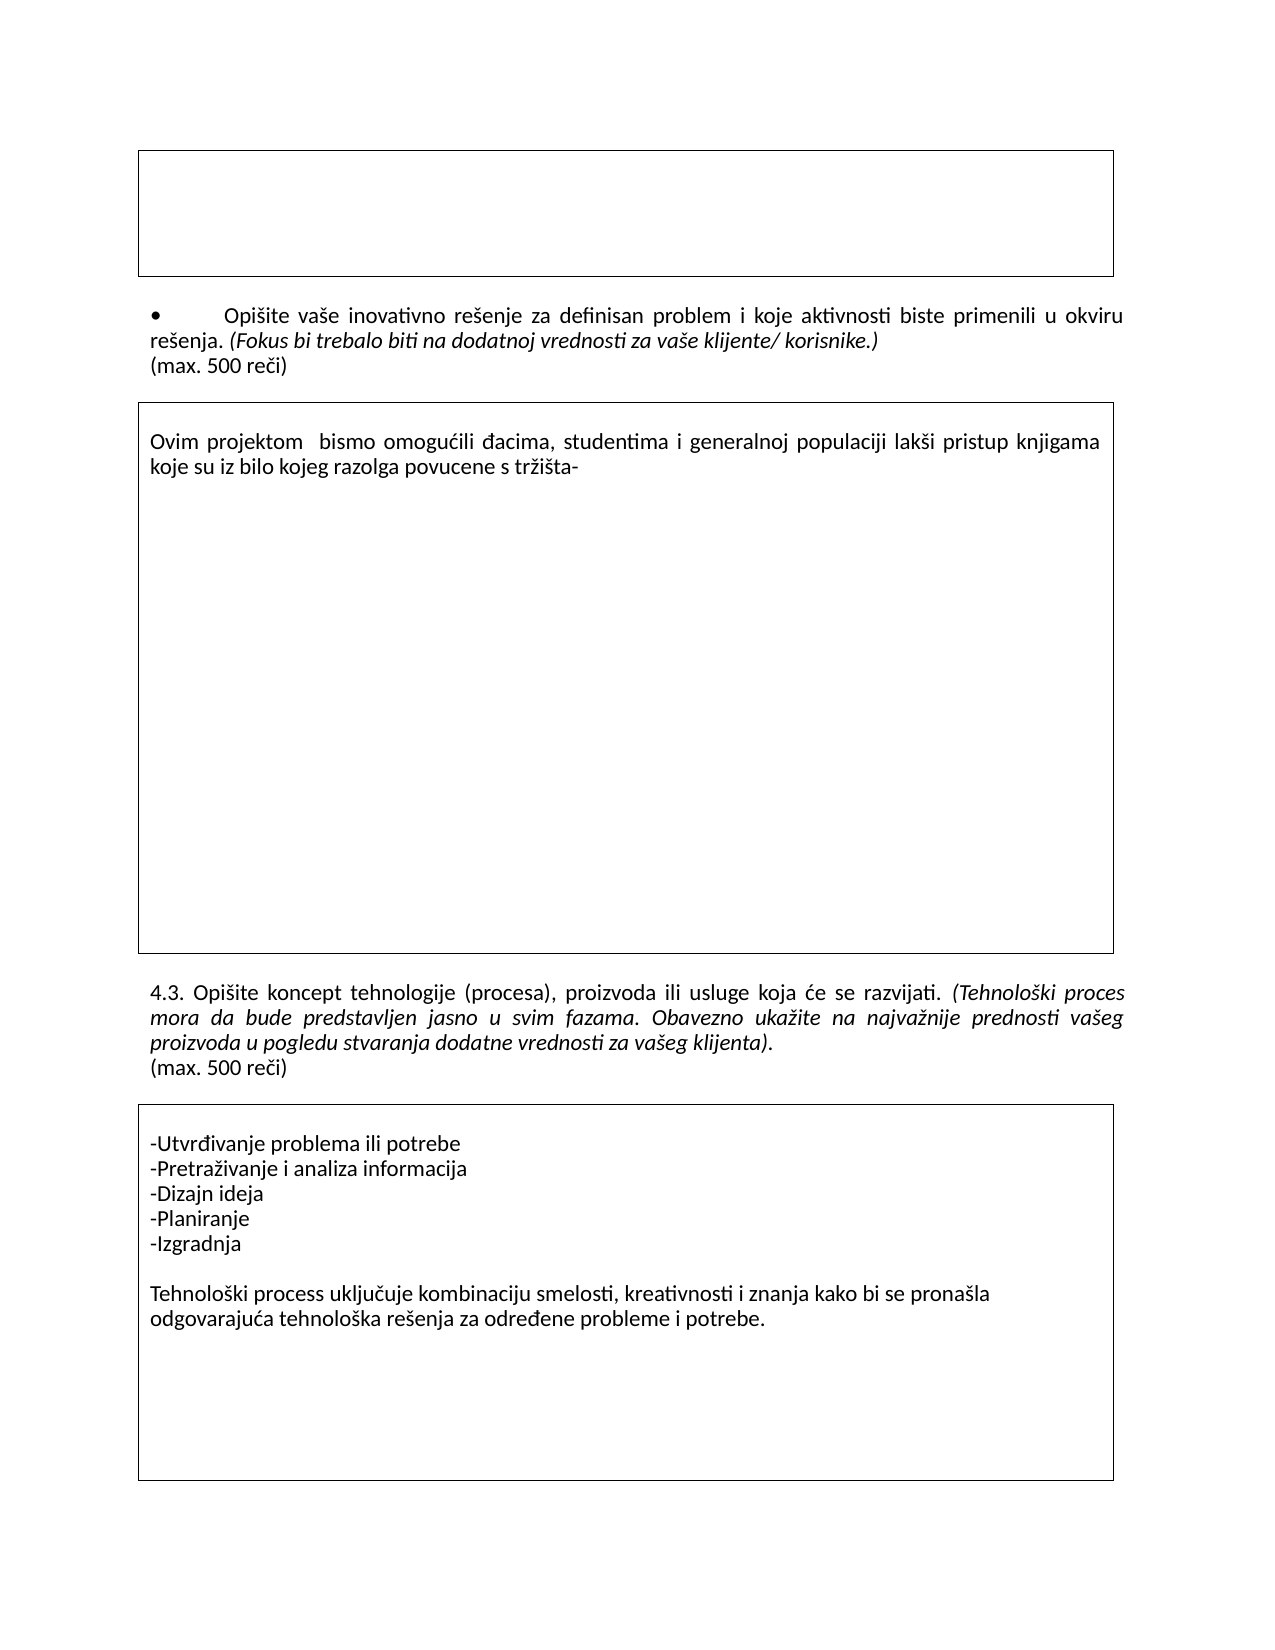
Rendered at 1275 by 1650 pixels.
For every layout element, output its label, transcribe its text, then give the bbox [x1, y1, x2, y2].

text (max. 500 reči) [150, 352, 1125, 377]
text 4.3. Opišite koncept tehnologije (procesa), proizvoda ili usluge koja će se razvijati. (Tehnološki proces mora da bude predstavljen jasno u svim fazama. Obavezno ukažite na najvažnije prednosti vašeg proizvoda u pogledu stvaranja dodatne vrednosti za vašeg klijenta). [150, 979, 1125, 1054]
list Opišite vaše inovativno rešenje za definisan problem i koje aktivnosti biste primenili u okviru rešenja. (Fokus bi trebalo biti na dodatnoj vrednosti za vaše klijente/ korisnike.) [150, 302, 1125, 352]
text (max. 500 reči) [150, 1054, 1125, 1079]
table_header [139, 1105, 1113, 1480]
table_header Ovim projektom bismo omogućili đacima, studentima i generalnoj populaciji lakši pristup knjigama koje su iz bilo kojeg razolga povucene s tržišta- [139, 403, 1113, 953]
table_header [139, 151, 1113, 276]
